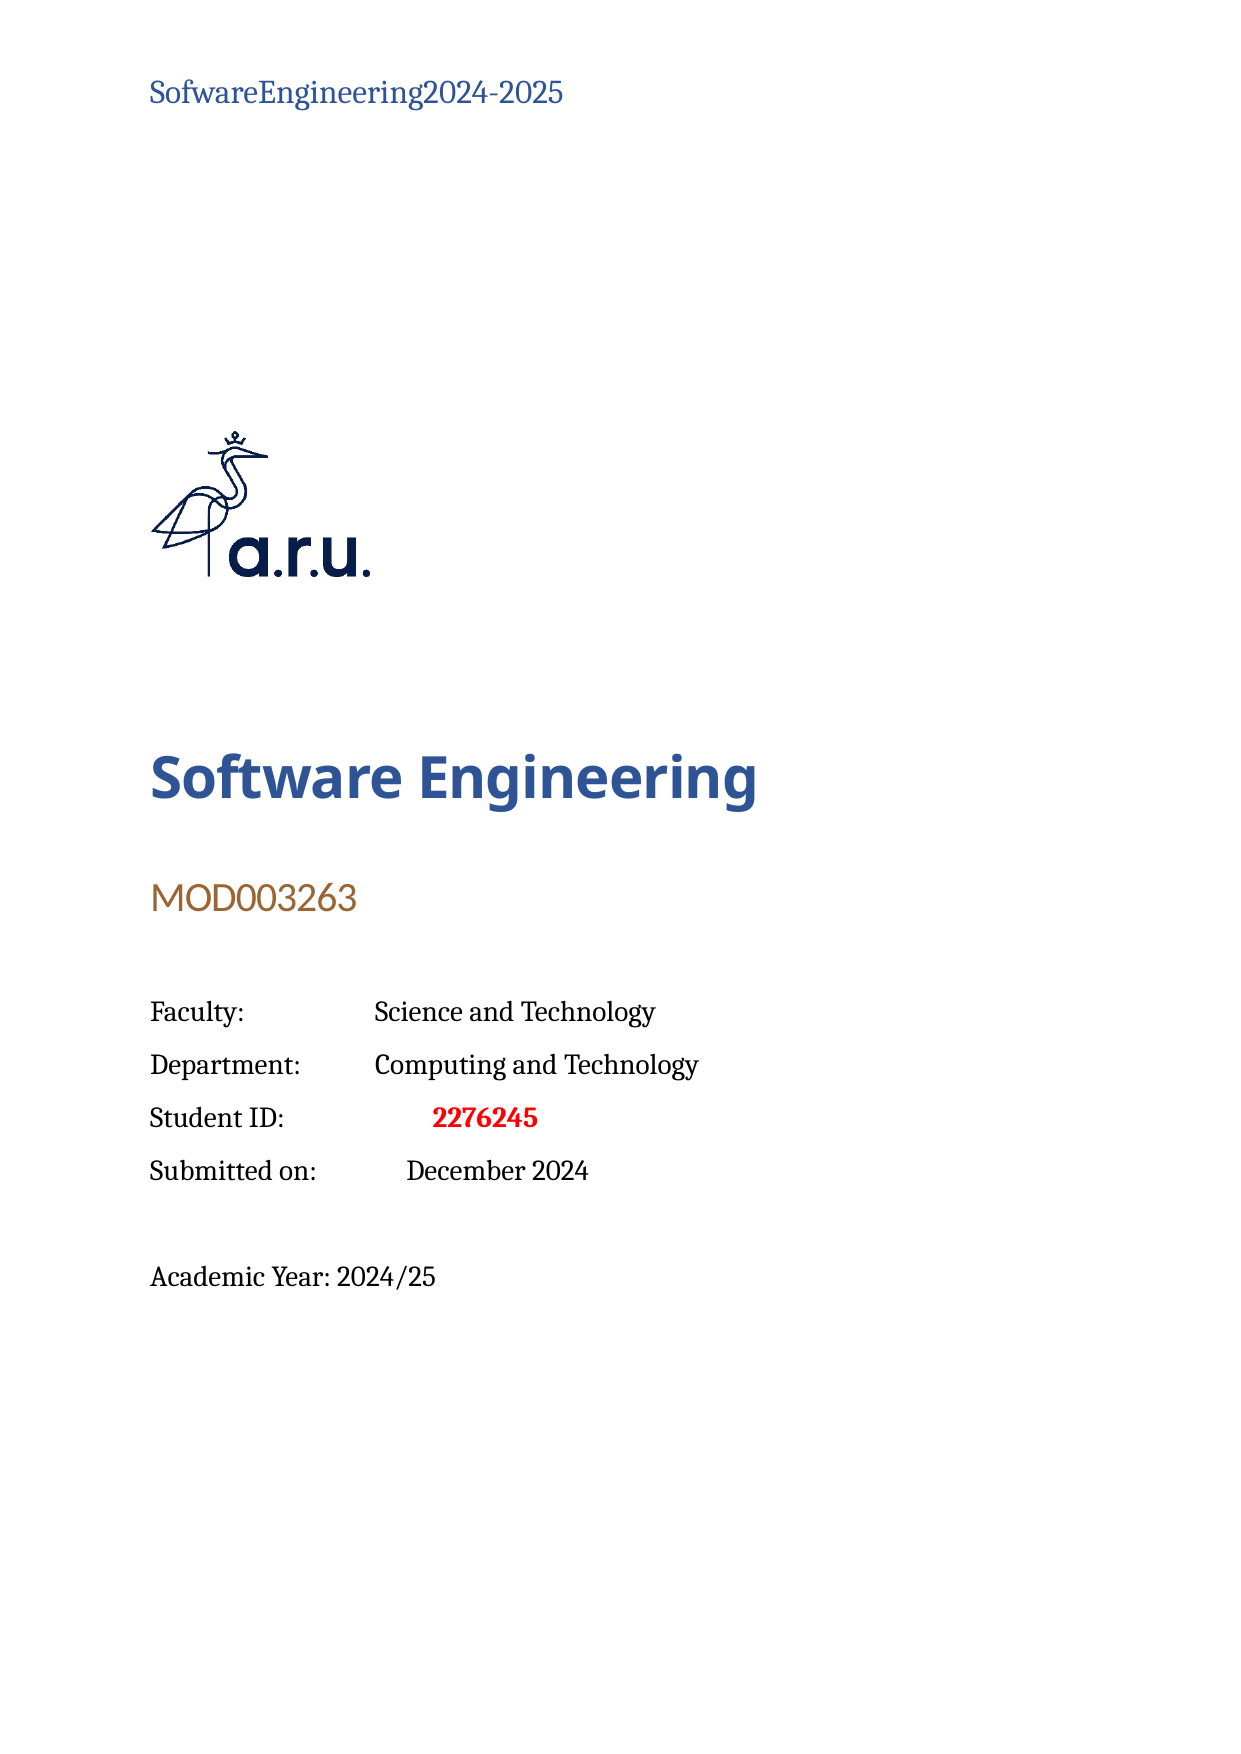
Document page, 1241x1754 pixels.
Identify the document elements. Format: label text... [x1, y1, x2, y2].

text Submitted on: December 2024 [150, 1154, 1090, 1188]
title Software Engineering [150, 737, 1090, 816]
text Department: Computing and Technology [150, 1048, 1090, 1082]
text Student ID: 2276245 [150, 1101, 1090, 1135]
text MOD003263 [150, 871, 1090, 922]
picture [150, 431, 370, 577]
text Academic Year: 2024/25 [150, 1260, 1090, 1293]
text Faculty: Science and Technology [150, 996, 1090, 1029]
